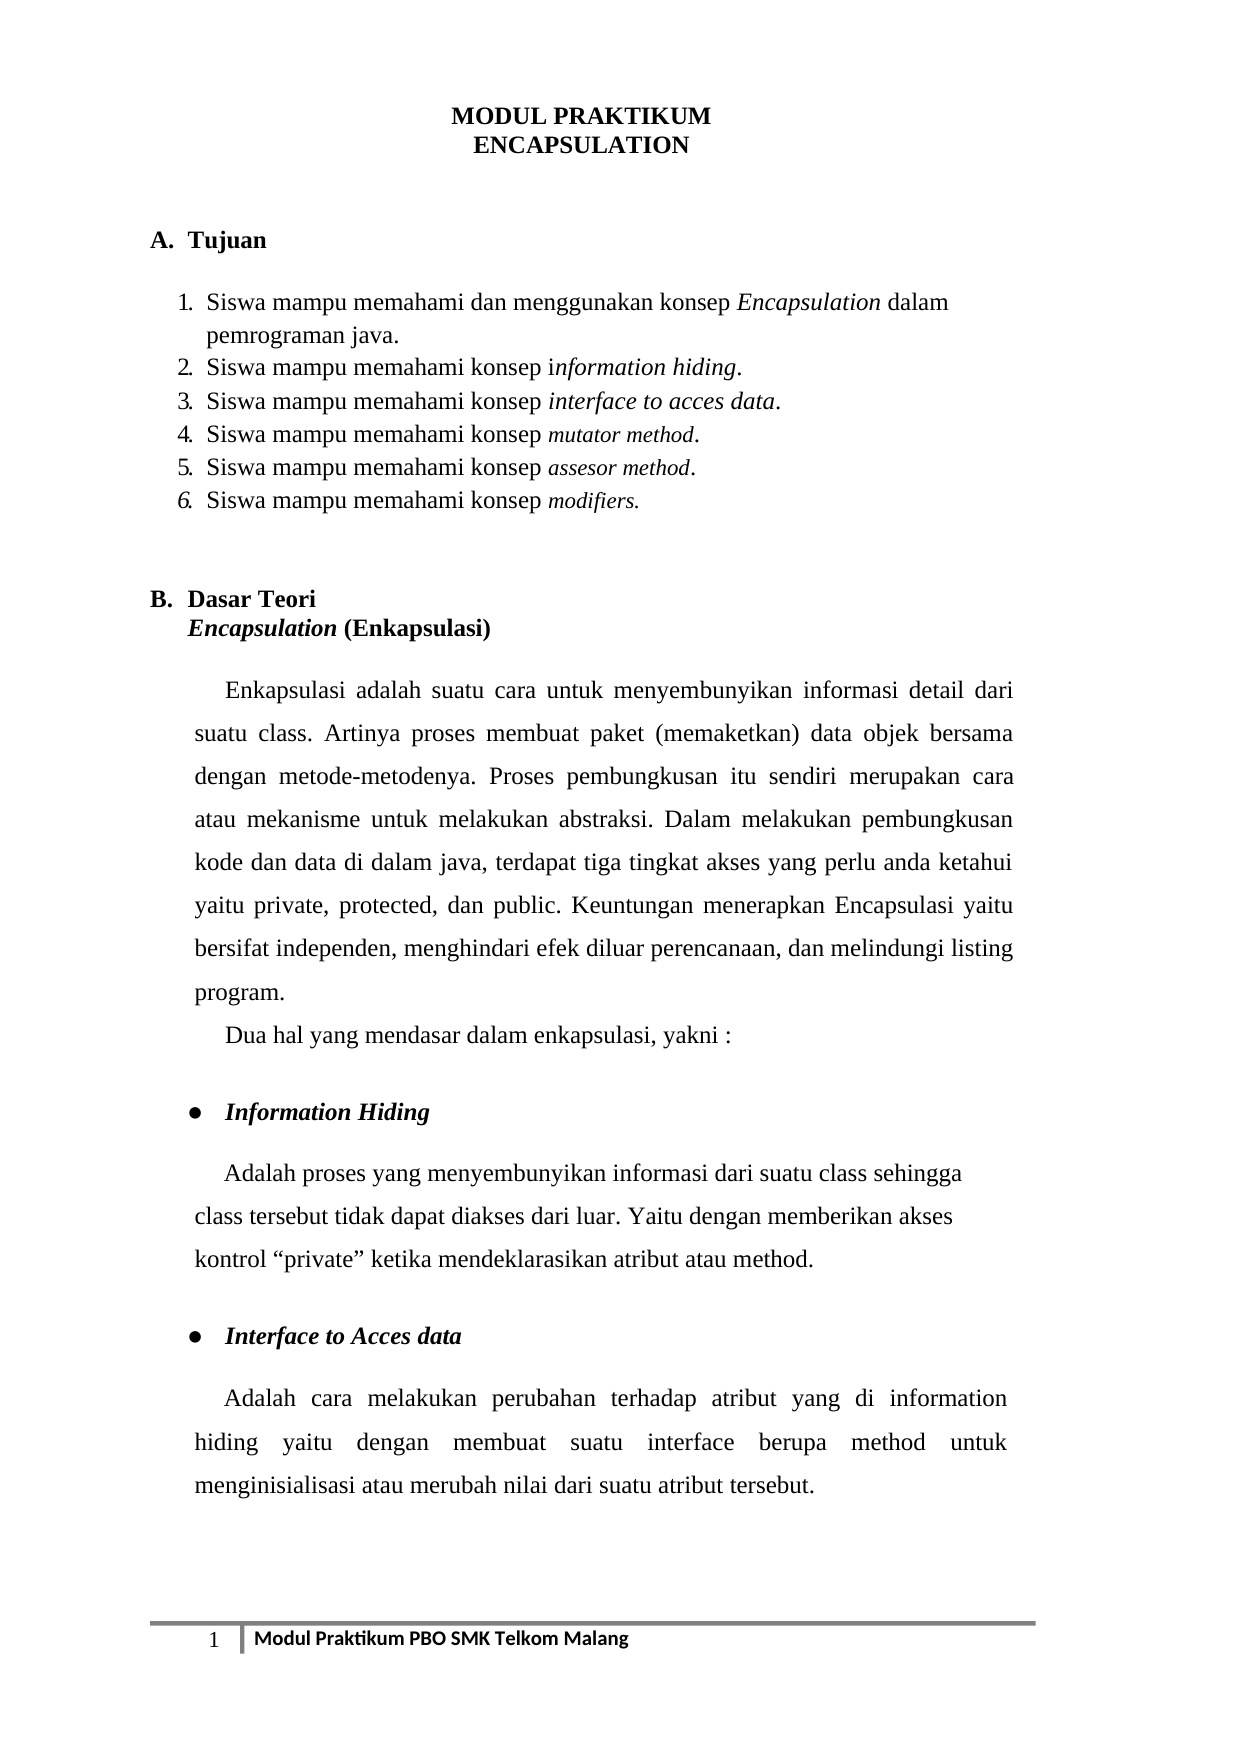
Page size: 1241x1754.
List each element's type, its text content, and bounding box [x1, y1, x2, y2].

text Adalah proses yang menyembunyikan informasi dari suatu class sehingga class tersebut tidak dapat diakses dari luar. Yaitu dengan memberikan akses kontrol “private” ketika mendeklarasikan atribut atau method. [194, 1158, 965, 1273]
list Siswa mampu memahami konsep modifiers. [177, 485, 1144, 514]
list Siswa mampu memahami konsep mutator method. [177, 419, 1144, 448]
text Enkapsulasi adalah suatu cara untuk menyembunyikan informasi detail dari suatu class. Artinya proses membuat paket (memaketkan) data objek bersama dengan metode-metodenya. Proses pembungkusan itu sendiri merupakan cara atau mekanisme untuk melakukan abstraksi. Dalam melakukan pembungkusan kode dan data di dalam java, terdapat tiga tingkat akses yang perlu anda ketahui yaitu private, protected, dan public. Keuntungan menerapkan Encapsulasi yaitu bersifat independen, menghindari efek diluar perencanaan, dan melindungi listing program. [194, 675, 1014, 1005]
list Siswa mampu memahami konsep information hiding. [177, 353, 1144, 381]
subtitle MODUL PRAKTIKUM ENCAPSULATION [451, 101, 714, 159]
text Encapsulation (Enkapsulasi) [187, 613, 1144, 641]
list Tujuan [150, 225, 1144, 253]
list Siswa mampu memahami konsep interface to acces data. [177, 386, 1144, 415]
list Siswa mampu memahami dan menggunakan konsep Encapsulation dalam pemrograman java. [177, 287, 1014, 348]
list Siswa mampu memahami konsep assesor method. [177, 452, 1144, 481]
text Adalah cara melakukan perubahan terhadap atribut yang di information hiding yaitu dengan membuat suatu interface berupa method untuk menginisialisasi atau merubah nilai dari suatu atribut tersebut. [194, 1383, 1008, 1498]
subtitle Interface to Acces data [187, 1320, 1144, 1351]
subtitle Information Hiding [187, 1096, 1144, 1126]
subtitle Dasar Teori [150, 584, 1144, 612]
text Dua hal yang mendasar dalam enkapsulasi, yakni : [225, 1020, 1144, 1048]
